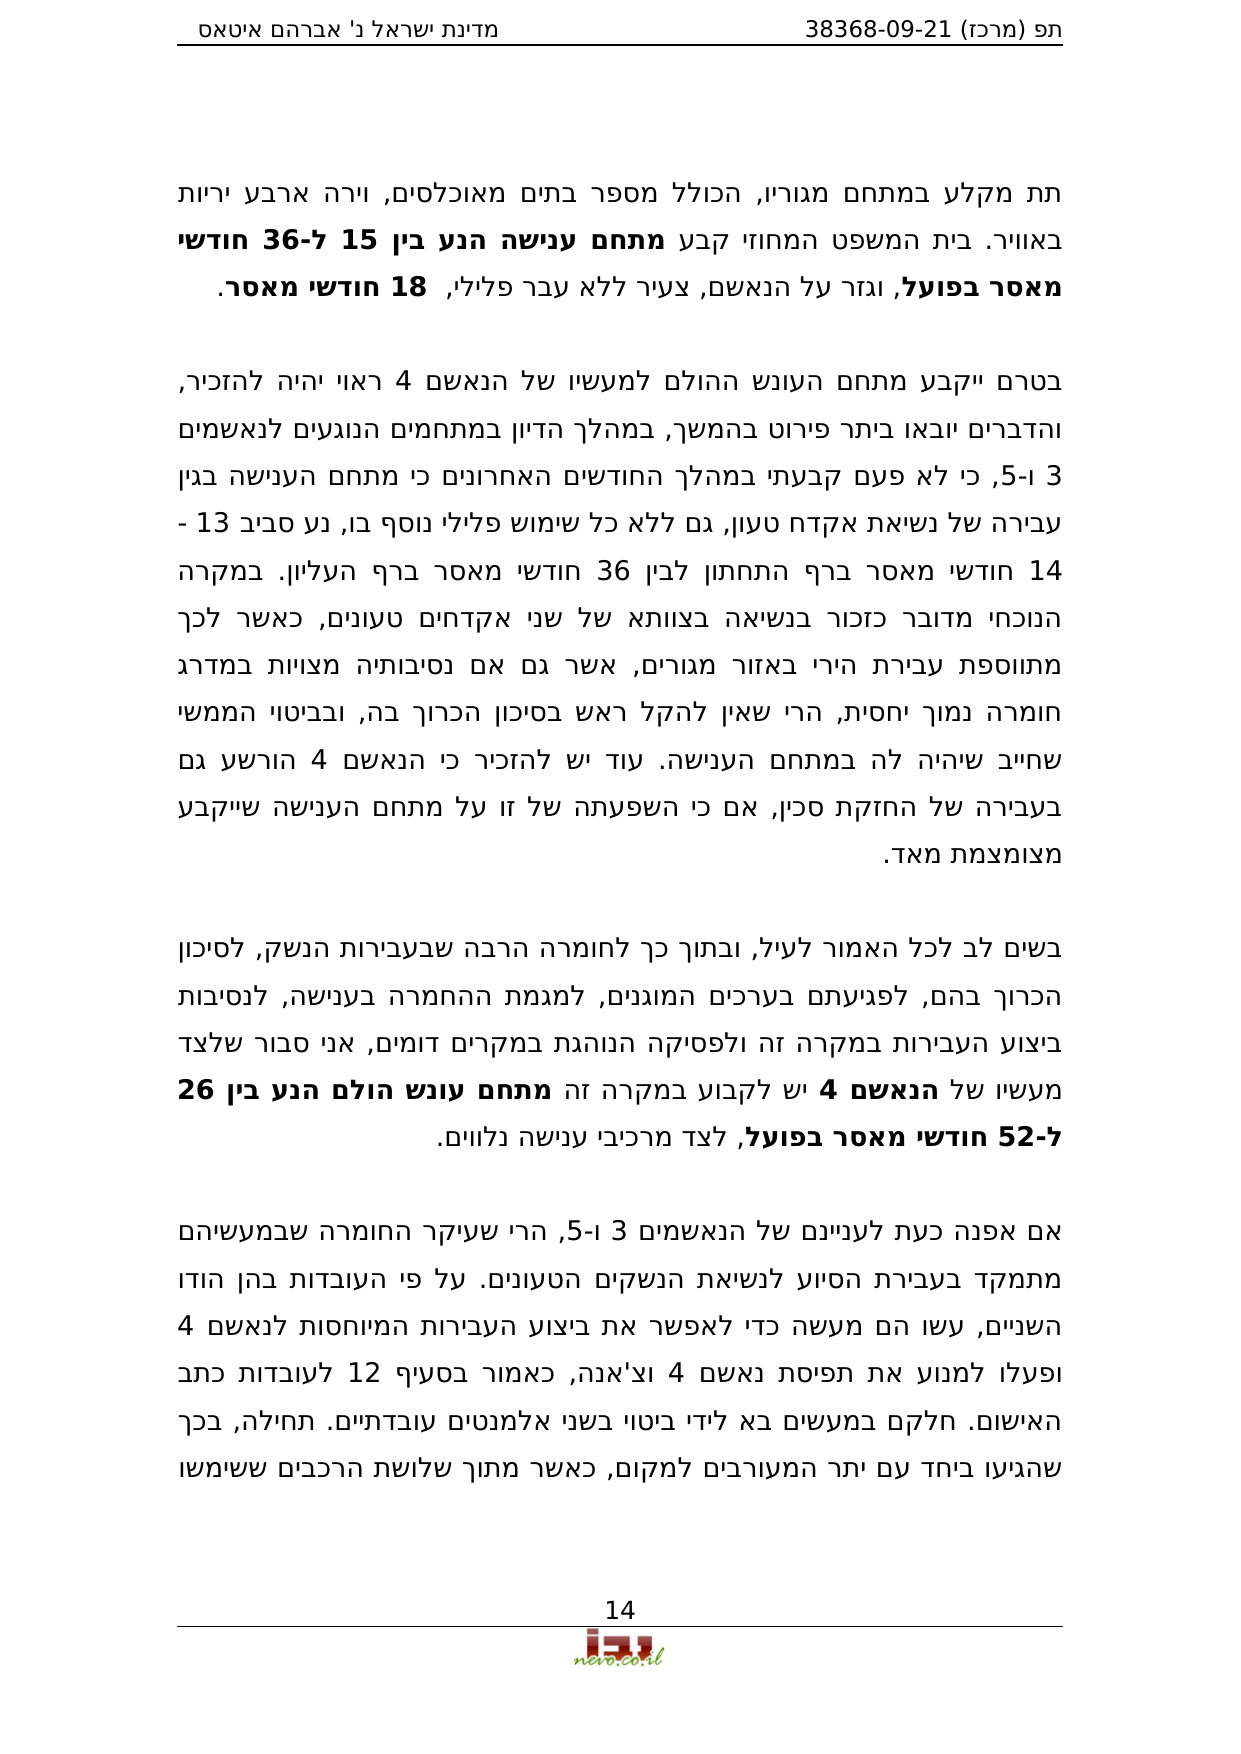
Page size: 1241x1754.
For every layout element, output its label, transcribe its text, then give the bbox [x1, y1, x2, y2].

text בשים לב לכל האמור לעיל, ובתוך כך לחומרה הרבה שבעבירות הנשק, לסיכון הכרוך בהם, לפגיעתם בערכים המוגנים, למגמת ההחמרה בענישה, לנסיבות ביצוע העבירות במקרה זה ולפסיקה הנוהגת במקרים דומים, אני סבור שלצד מעשיו של הנאשם 4 יש לקבוע במקרה זה מתחם עונש הולם הנע בין 26 ל-52 חודשי מאסר בפועל, לצד מרכיבי ענישה נלווים. [177, 933, 1063, 1153]
text בטרם ייקבע מתחם העונש ההולם למעשיו של הנאשם 4 ראוי יהיה להזכיר, והדברים יובאו ביתר פירוט בהמשך, במהלך הדיון במתחמים הנוגעים לנאשמים 3 ו-5, כי לא פעם קבעתי במהלך החודשים האחרונים כי מתחם הענישה בגין עבירה של נשיאת אקדח טעון, גם ללא כל שימוש פלילי נוסף בו, נע סביב 13 - 14 חודשי מאסר ברף התחתון לבין 36 חודשי מאסר ברף העליון. במקרה הנוכחי מדובר כזכור בנשיאה בצוותא של שני אקדחים טעונים, כאשר לכך מתווספת עבירת הירי באזור מגורים, אשר גם אם נסיבותיה מצויות במדרג חומרה נמוך יחסית, הרי שאין להקל ראש בסיכון הכרוך בה, ובביטוי הממשי שחייב שיהיה לה במתחם הענישה. עוד יש להזכיר כי הנאשם 4 הורשע גם בעבירה של החזקת סכין, אם כי השפעתה של זו על מתחם הענישה שייקבע מצומצמת מאד. [177, 366, 1063, 870]
picture [574, 1628, 666, 1667]
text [177, 1216, 1063, 1484]
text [177, 177, 1063, 303]
